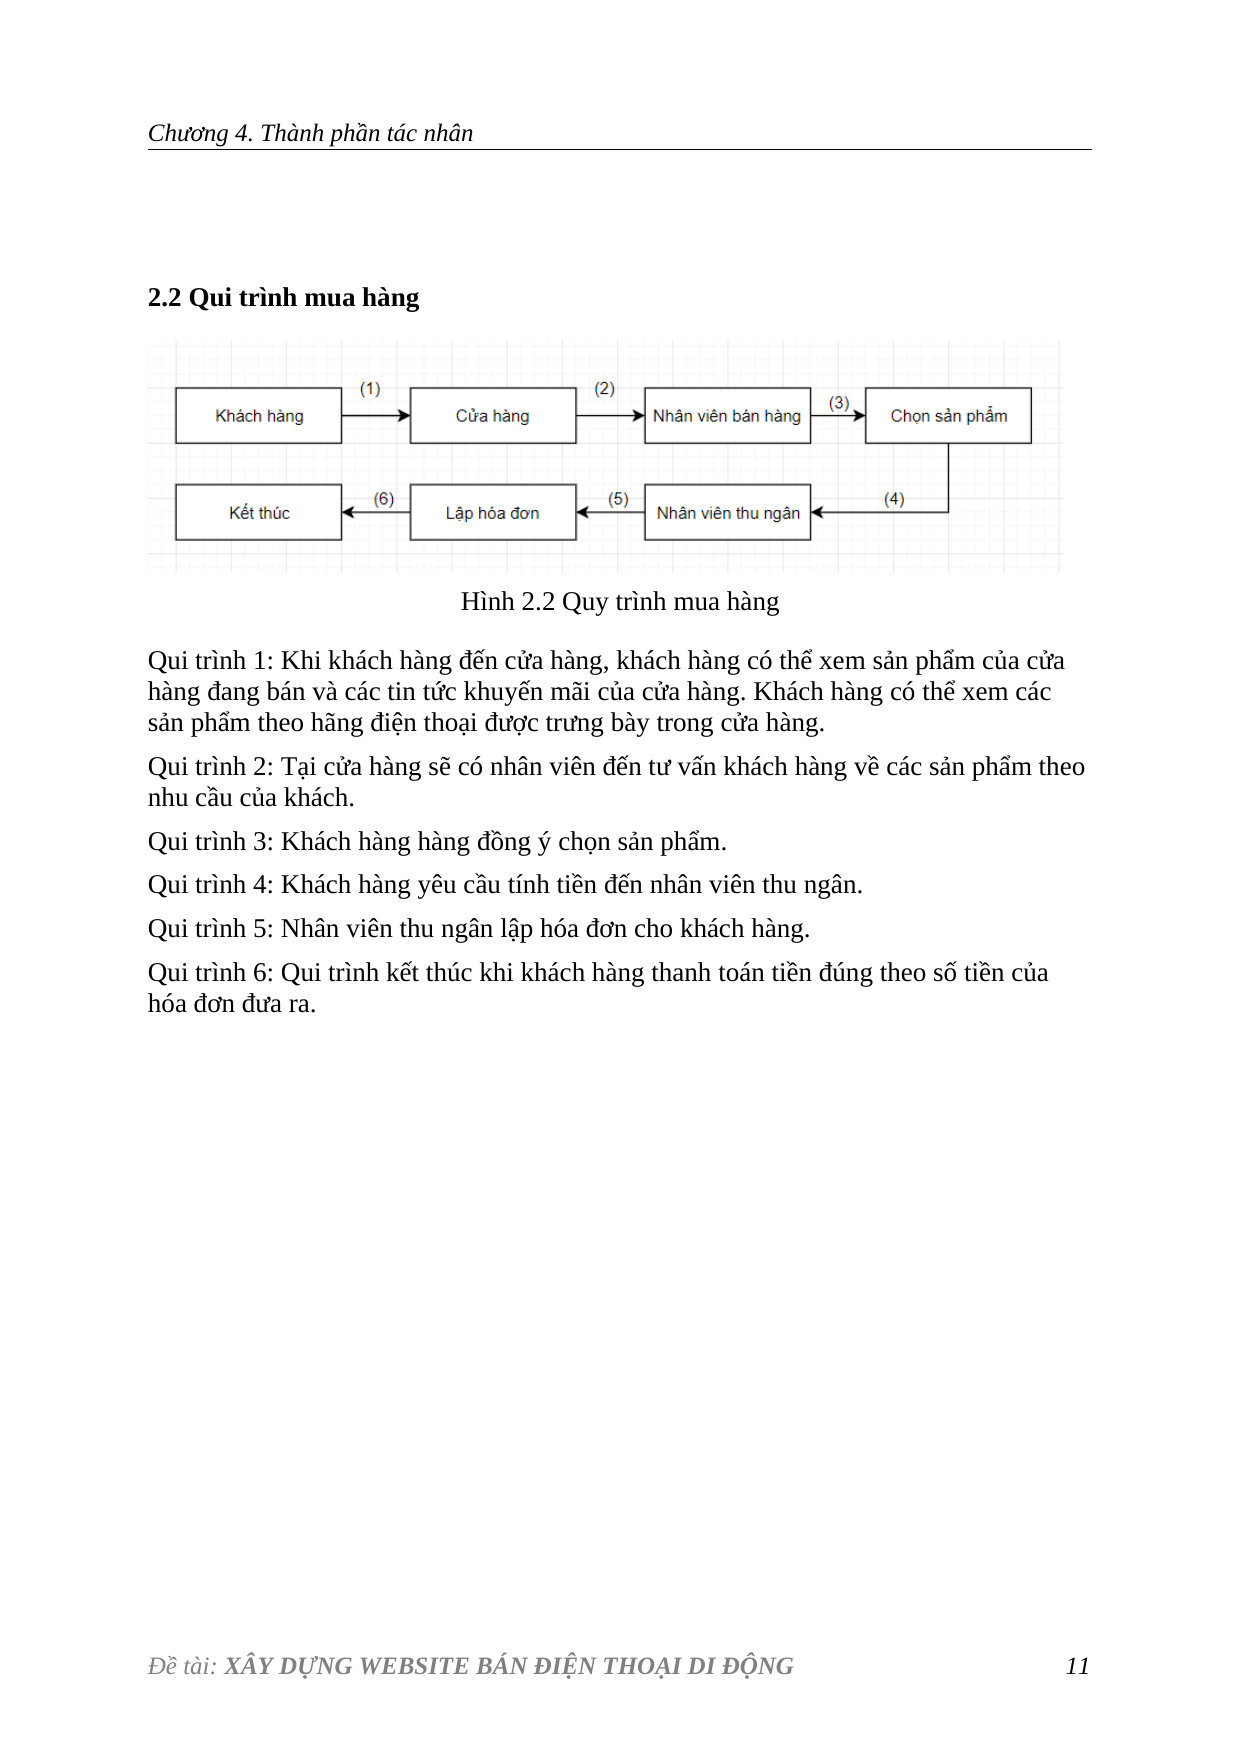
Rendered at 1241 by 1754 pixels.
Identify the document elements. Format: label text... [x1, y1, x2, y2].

text Qui trình 5: Nhân viên thu ngân lập hóa đơn cho khách hàng. [148, 912, 1092, 943]
text Qui trình 1: Khi khách hàng đến cửa hàng, khách hàng có thể xem sản phẩm của cửa hàng đang bán và các tin tức khuyến mãi của cửa hàng. Khách hàng có thể xem các sản phẩm theo hãng điện thoại được trưng bày trong cửa hàng. [148, 644, 1092, 738]
text Qui trình 6: Qui trình kết thúc khi khách hàng thanh toán tiền đúng theo số tiền của hóa đơn đưa ra. [148, 956, 1092, 1018]
text Qui trình 3: Khách hàng hàng đồng ý chọn sản phẩm. [148, 825, 1092, 856]
subtitle Qui trình mua hàng [148, 269, 1092, 315]
text Qui trình 2: Tại cửa hàng sẽ có nhân viên đến tư vấn khách hàng về các sản phẩm theo nhu cầu của khách. [148, 750, 1092, 812]
picture [147, 340, 1064, 573]
text Qui trình 4: Khách hàng yêu cầu tính tiền đến nhân viên thu ngân. [148, 869, 1092, 900]
text Hình 2.2 Quy trình mua hàng [148, 585, 1092, 616]
